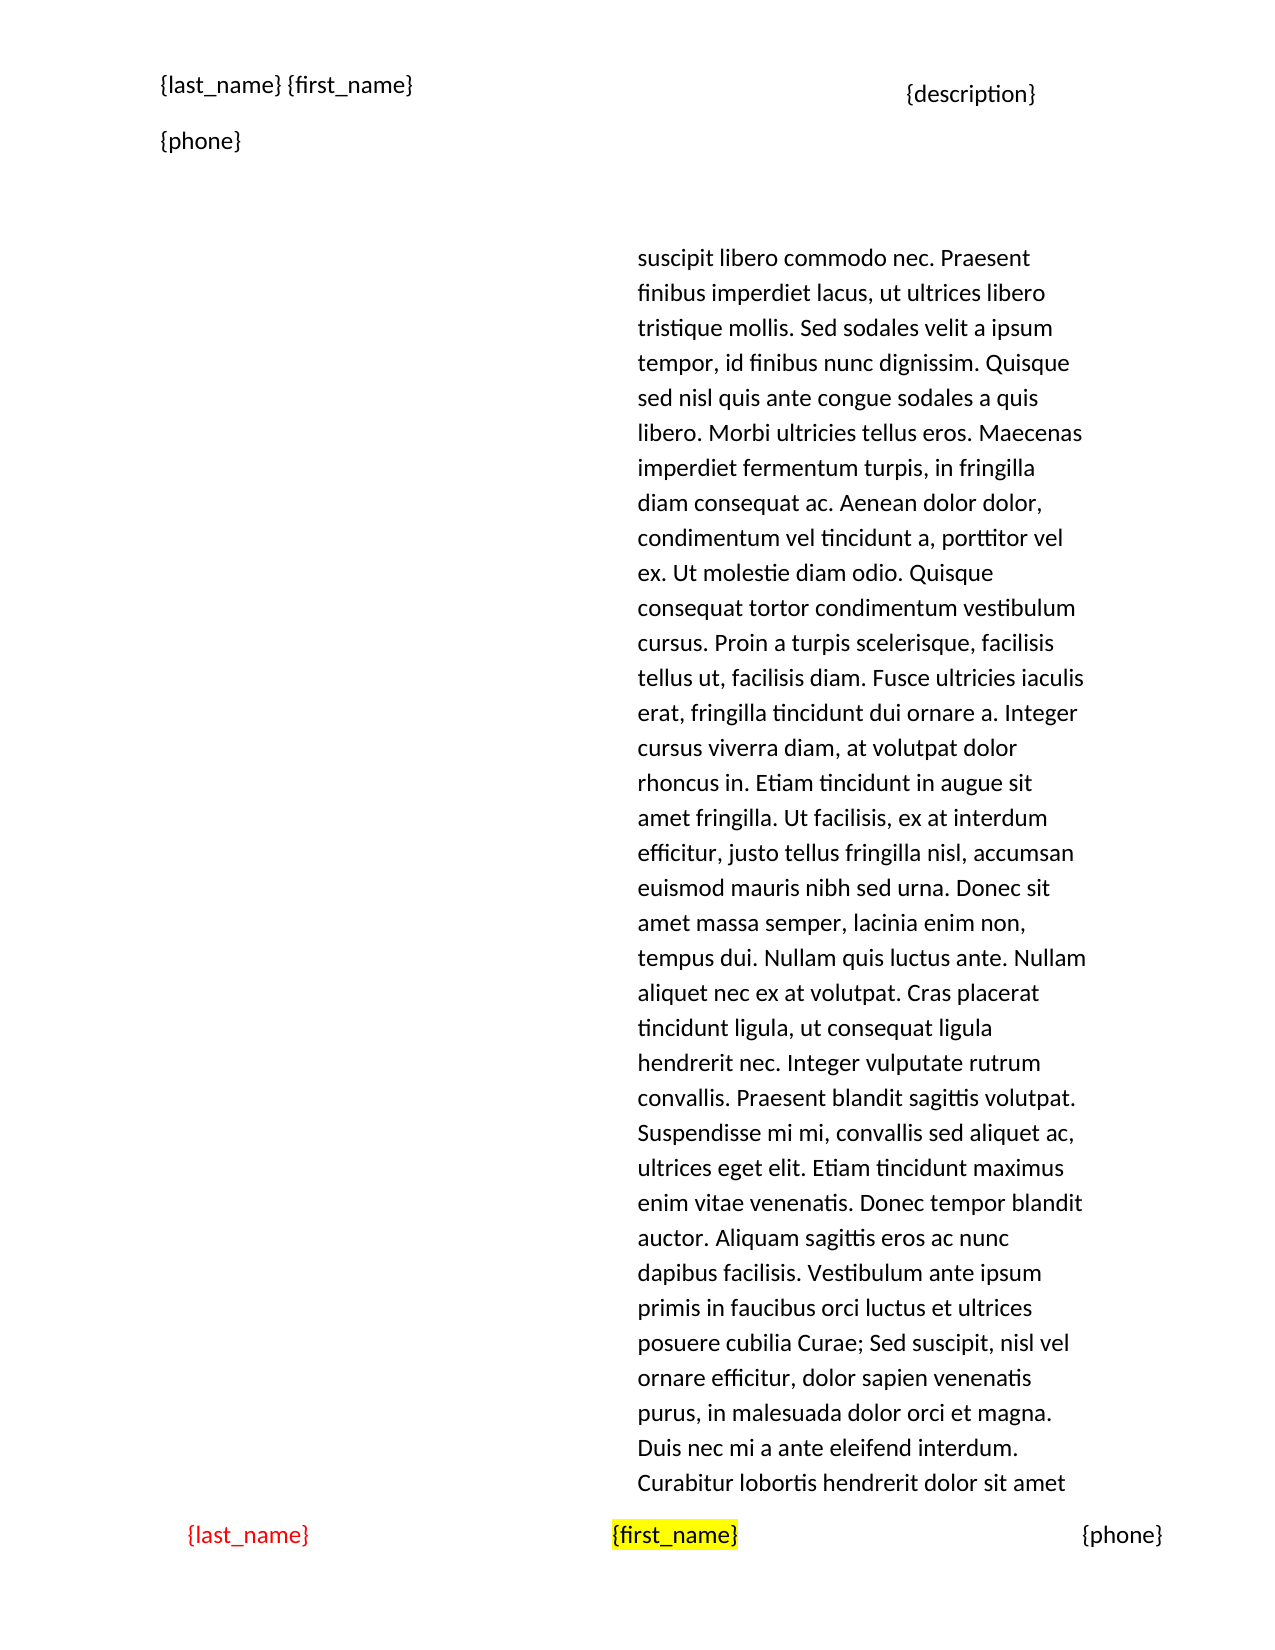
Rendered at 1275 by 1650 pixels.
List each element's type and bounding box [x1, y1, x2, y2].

text [637, 242, 1087, 1498]
